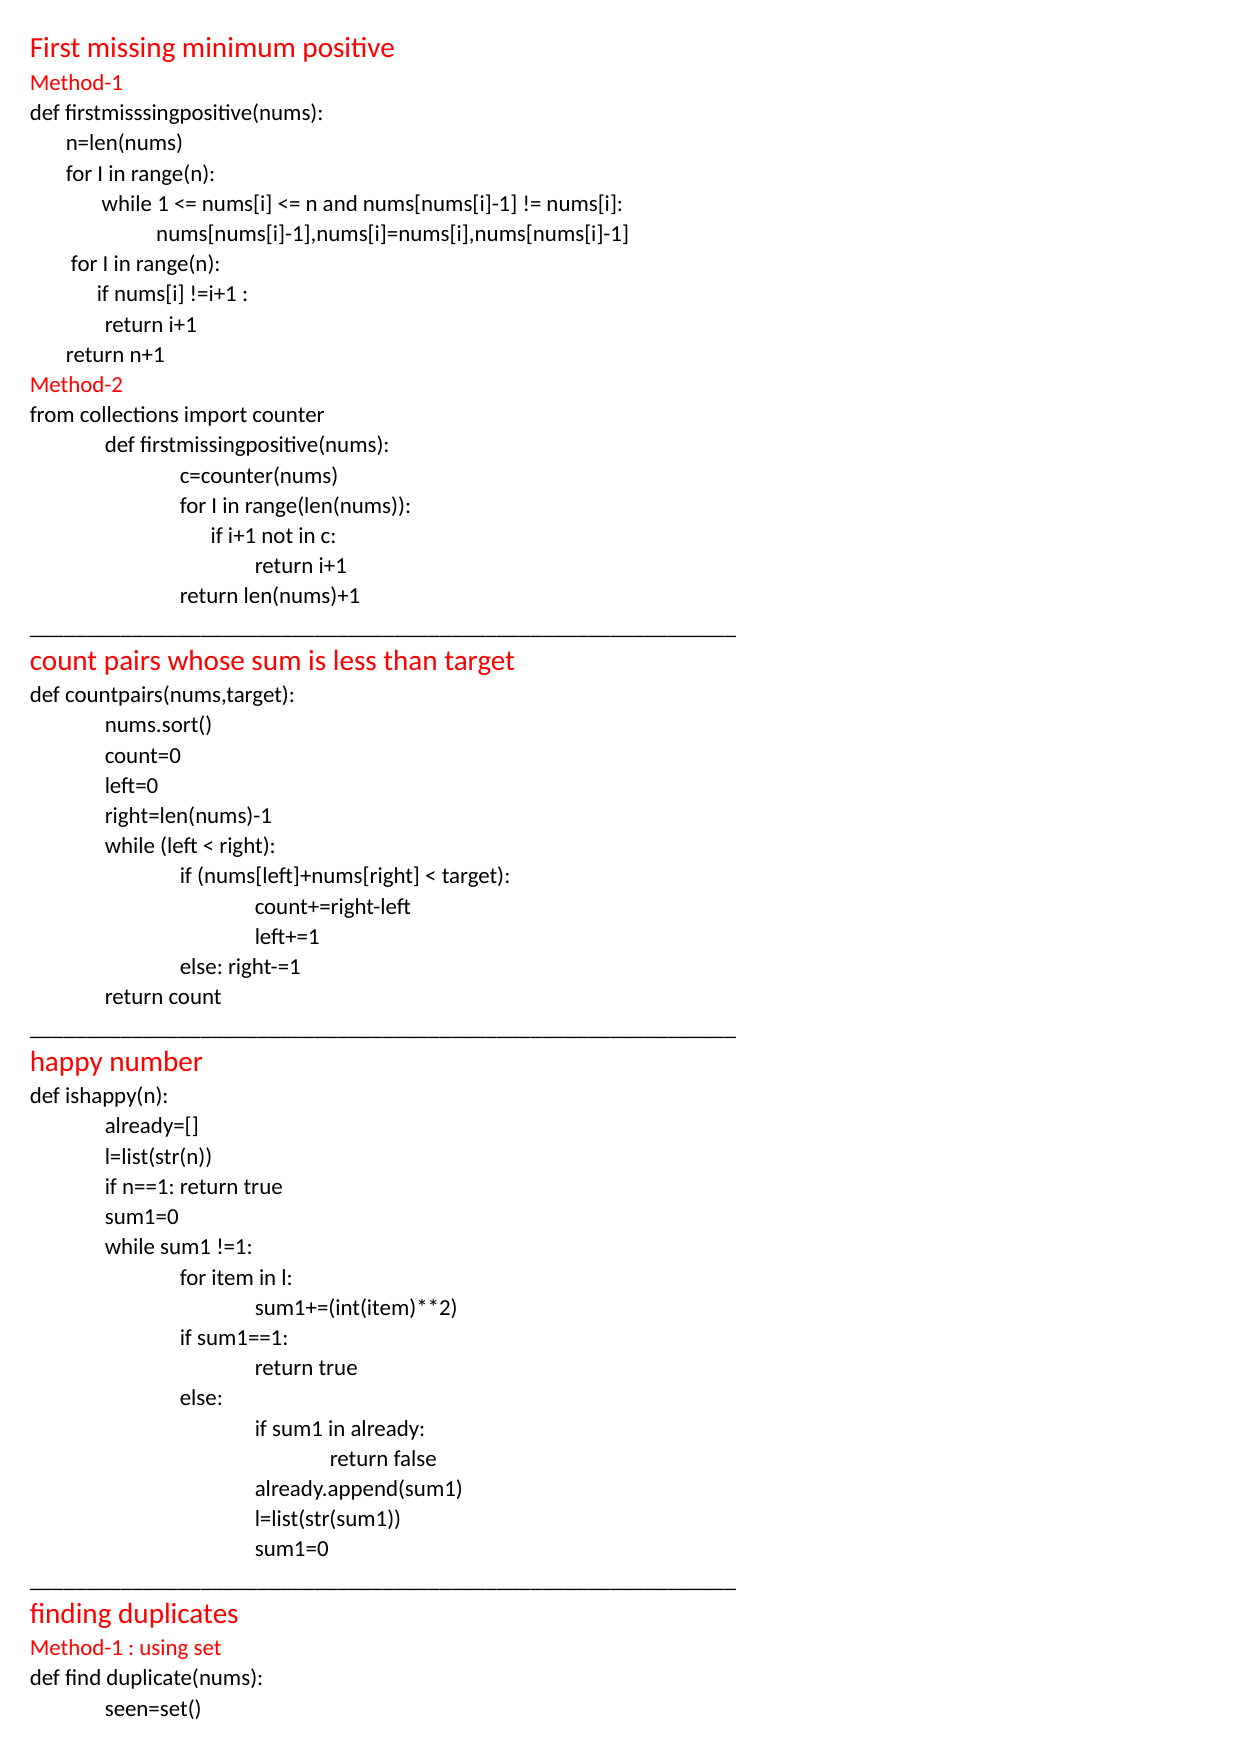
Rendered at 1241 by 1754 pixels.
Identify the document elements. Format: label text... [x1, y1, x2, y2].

text def find duplicate(nums): [29, 1663, 1211, 1692]
text Method-2 [29, 370, 1211, 398]
text def firstmissingpositive(nums): [29, 431, 1211, 458]
text left=0 [29, 771, 1211, 799]
text count+=right-left [29, 892, 1211, 920]
text while 1 <= nums[i] <= n and nums[nums[i]-1] != nums[i]: [29, 189, 1211, 217]
text from collections import counter [29, 400, 1211, 428]
text def firstmisssingpositive(nums): [29, 98, 1211, 126]
text return count [29, 982, 1211, 1011]
text n=len(nums) [29, 128, 1211, 156]
text return i+1 [29, 310, 1211, 338]
text return n+1 [29, 340, 1211, 368]
text already.append(sum1) [29, 1474, 1211, 1502]
text if sum1==1: [29, 1323, 1211, 1351]
text while (left < right): [29, 831, 1211, 859]
text ______________________________________________________________ [29, 1565, 1211, 1593]
text for item in l: [29, 1263, 1211, 1291]
text if n==1: return true [29, 1172, 1211, 1200]
text l=list(str(n)) [29, 1142, 1211, 1170]
text for I in range(len(nums)): [29, 491, 1211, 519]
text if sum1 in already: [29, 1414, 1211, 1442]
text right=len(nums)-1 [29, 801, 1211, 829]
text sum1+=(int(item)**2) [29, 1293, 1211, 1321]
text while sum1 !=1: [29, 1232, 1211, 1260]
text return false [29, 1444, 1211, 1472]
text happy number [29, 1043, 1211, 1078]
text Method-1 : using set [29, 1633, 1211, 1661]
text finding duplicates [29, 1595, 1211, 1631]
text else: right-=1 [29, 952, 1211, 980]
text c=counter(nums) [29, 461, 1211, 489]
text ______________________________________________________________ [29, 1013, 1211, 1041]
text seen=set() [29, 1694, 1211, 1722]
text nums.sort() [29, 711, 1211, 739]
text for I in range(n): [29, 249, 1211, 277]
text def ishappy(n): [29, 1081, 1211, 1109]
text Method-1 [29, 68, 1211, 96]
text return i+1 [29, 551, 1211, 579]
text First missing minimum positive [29, 29, 1211, 65]
text if i+1 not in c: [29, 521, 1211, 549]
text l=list(str(sum1)) [29, 1504, 1211, 1532]
text already=[] [29, 1112, 1211, 1139]
text count=0 [29, 741, 1211, 769]
text return true [29, 1353, 1211, 1381]
text ______________________________________________________________ [29, 612, 1211, 640]
text sum1=0 [29, 1534, 1211, 1562]
text else: [29, 1383, 1211, 1411]
text for I in range(n): [29, 159, 1211, 187]
text if (nums[left]+nums[right] < target): [29, 862, 1211, 890]
text def countpairs(nums,target): [29, 680, 1211, 708]
text if nums[i] !=i+1 : [29, 279, 1211, 307]
text return len(nums)+1 [29, 582, 1211, 609]
text left+=1 [29, 922, 1211, 950]
text count pairs whose sum is less than target [29, 642, 1211, 678]
text sum1=0 [29, 1202, 1211, 1230]
text nums[nums[i]-1],nums[i]=nums[i],nums[nums[i]-1] [29, 219, 1211, 247]
